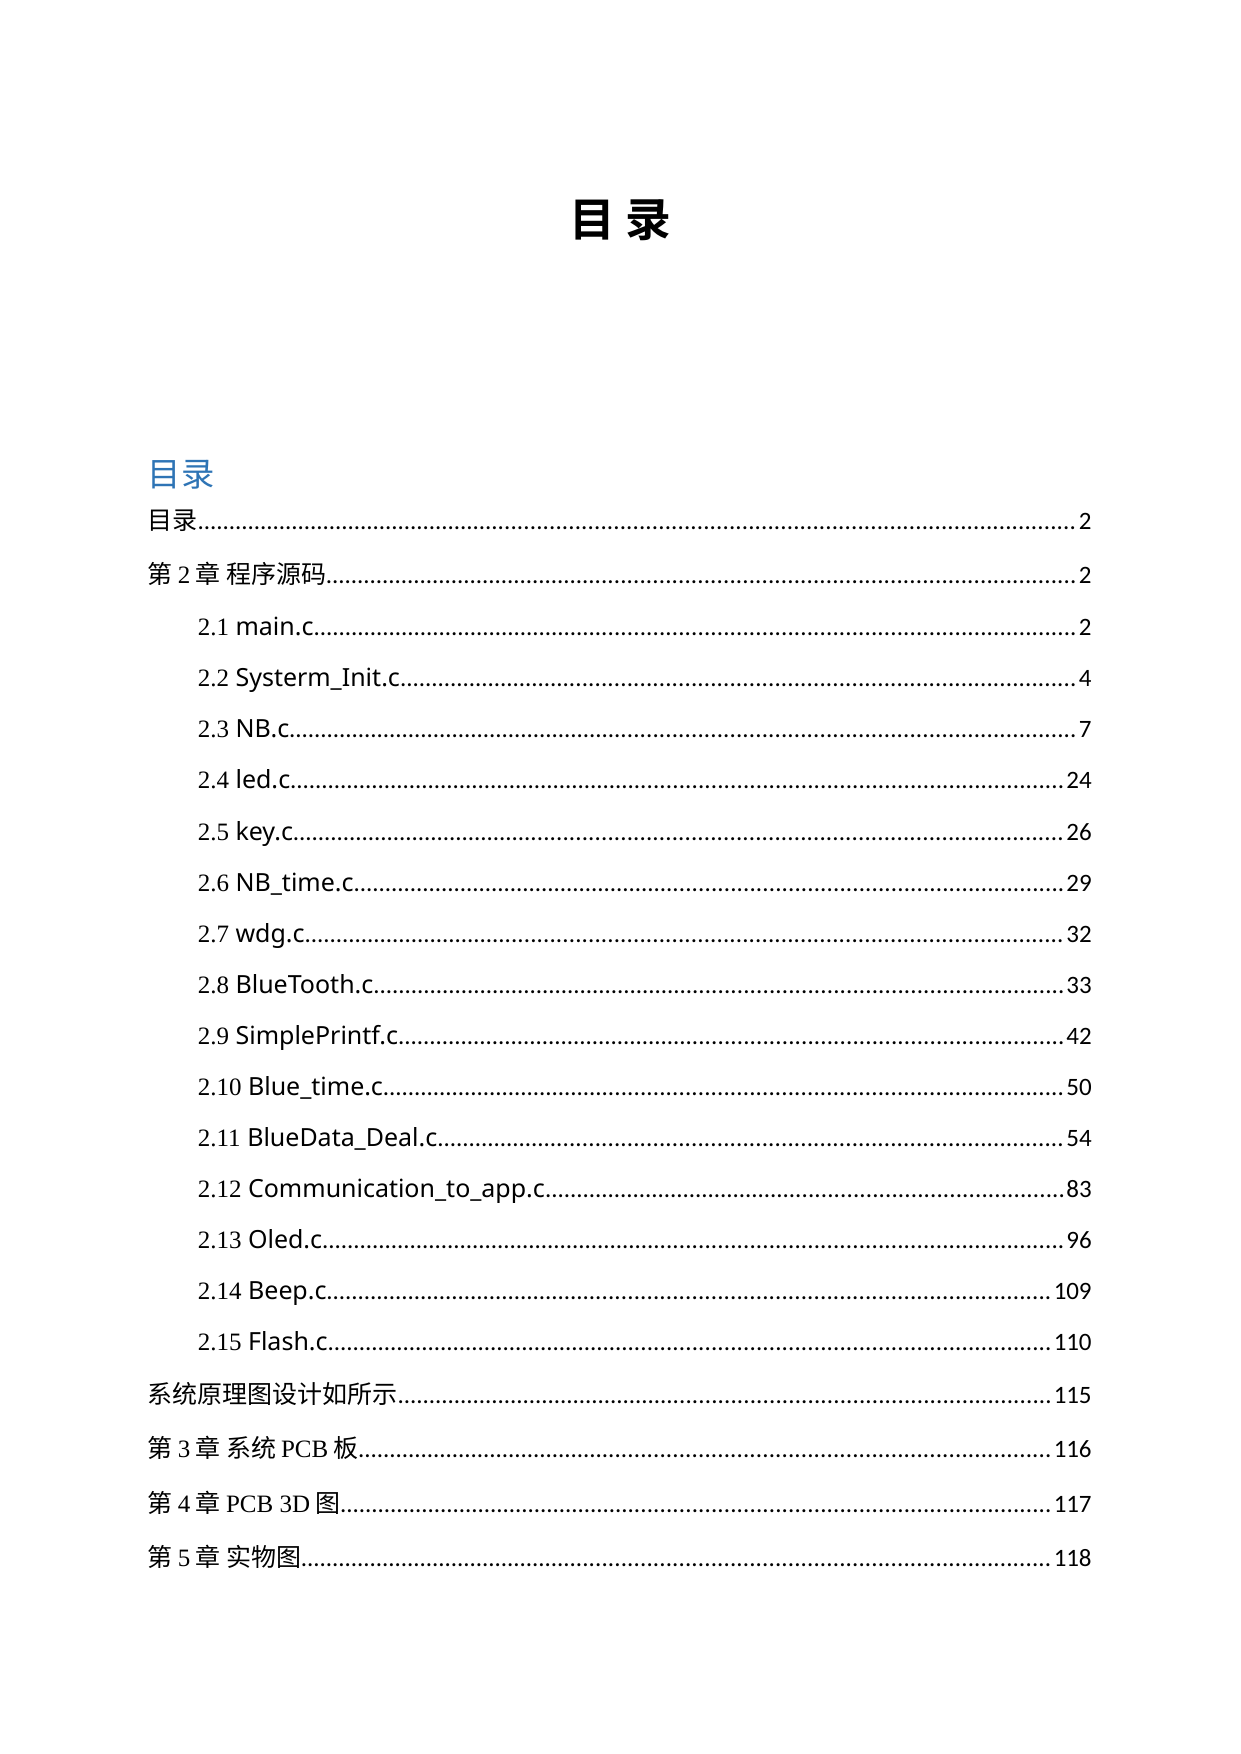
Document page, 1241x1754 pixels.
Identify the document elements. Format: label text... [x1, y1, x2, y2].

subtitle 目 录 [148, 183, 1092, 249]
